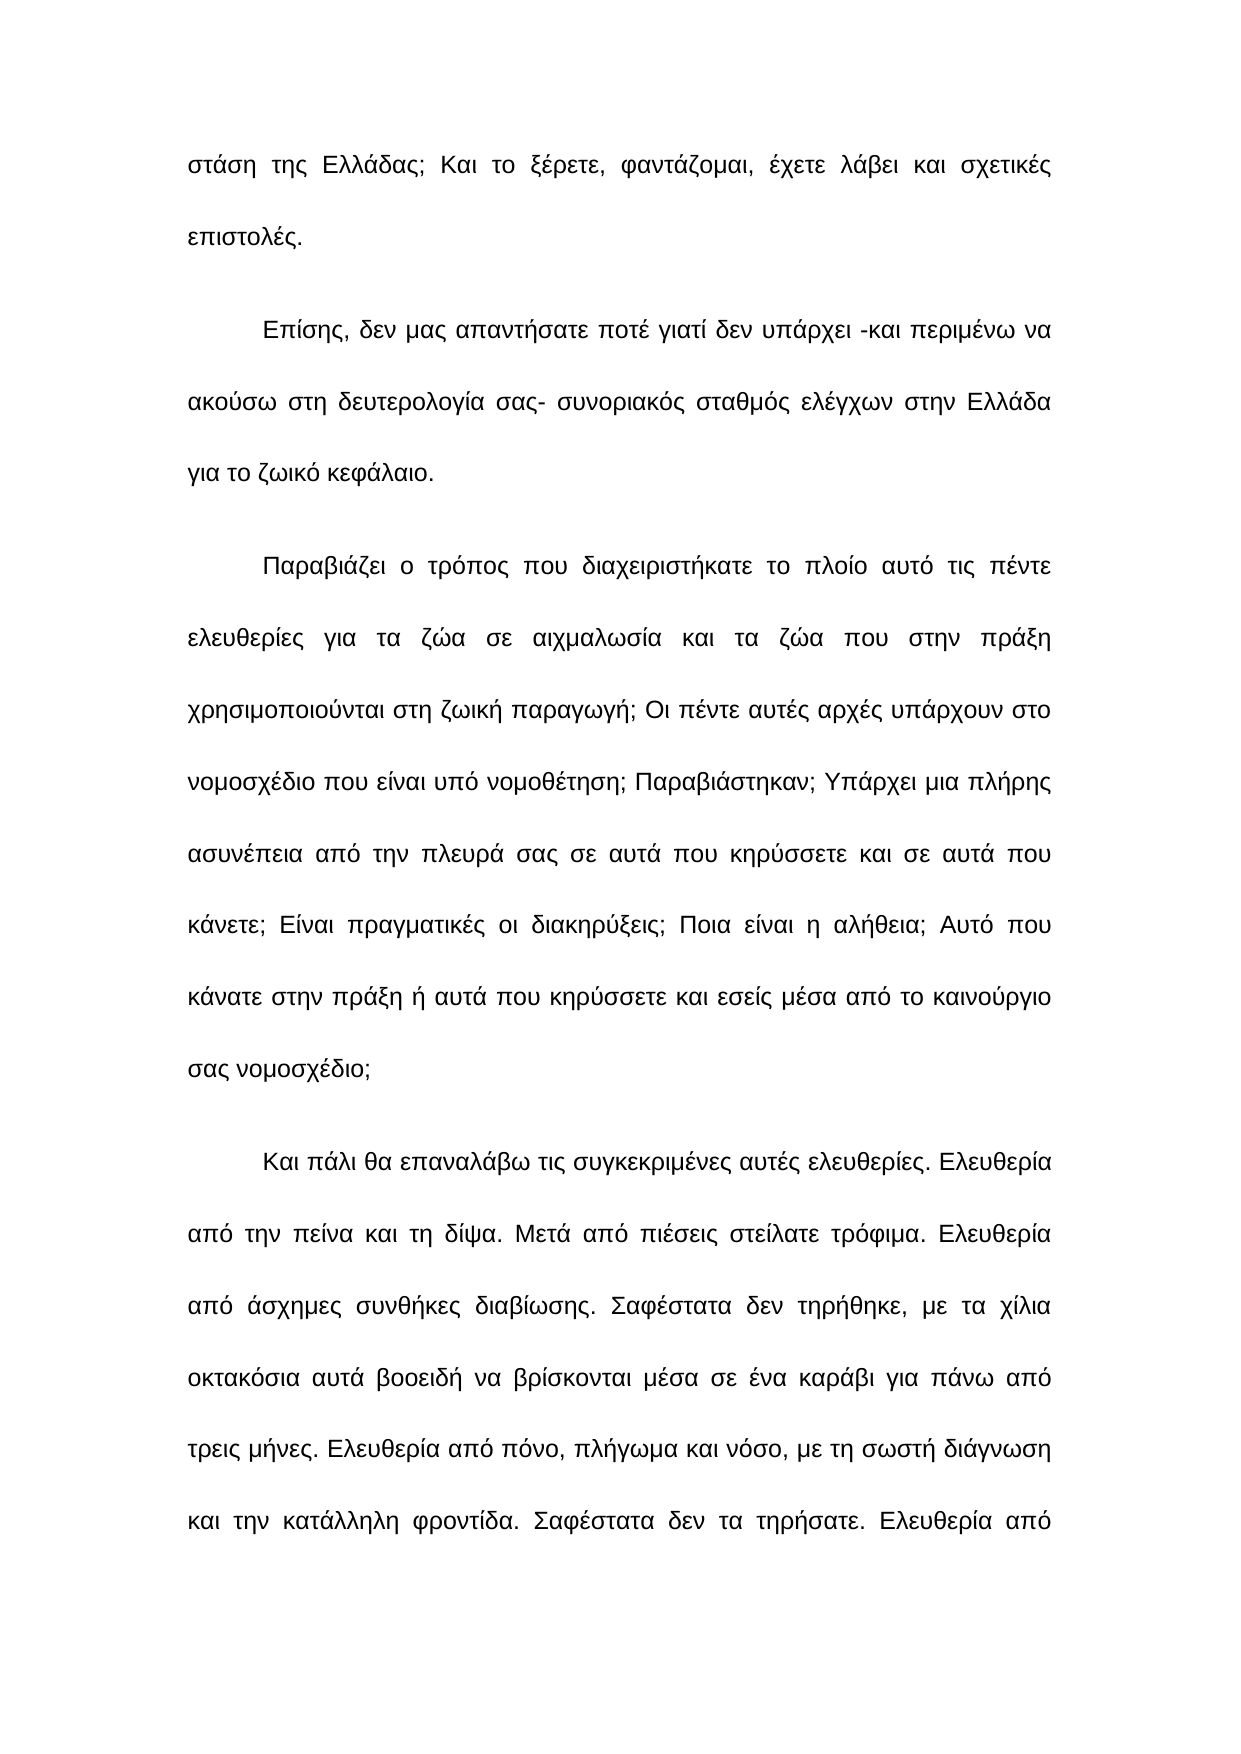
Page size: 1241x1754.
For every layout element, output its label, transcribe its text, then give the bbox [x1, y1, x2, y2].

text Παραβιάζει ο τρόπος που διαχειριστήκατε το πλοίο αυτό τις πέντε ελευθερίες για τα ζώα σε αιχμαλωσία και τα ζώα που στην πράξη χρησιμοποιούνται στη ζωική παραγωγή; Οι πέντε αυτές αρχές υπάρχουν στο νομοσχέδιο που είναι υπό νομοθέτηση; Παραβιάστηκαν; Υπάρχει μια πλήρης ασυνέπεια από την πλευρά σας σε αυτά που κηρύσσετε και σε αυτά που κάνετε; Είναι πραγματικές οι διακηρύξεις; Ποια είναι η αλήθεια; Αυτό που κάνατε στην πράξη ή αυτά που κηρύσσετε και εσείς μέσα από το καινούργιο σας νομοσχέδιο; [187, 551, 1053, 1083]
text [187, 1147, 1053, 1535]
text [187, 150, 1053, 251]
text Επίσης, δεν μας απαντήσατε ποτέ γιατί δεν υπάρχει -και περιμένω να ακούσω στη δευτερολογία σας- συνοριακός σταθμός ελέγχων στην Ελλάδα για το ζωικό κεφάλαιο. [187, 314, 1053, 487]
